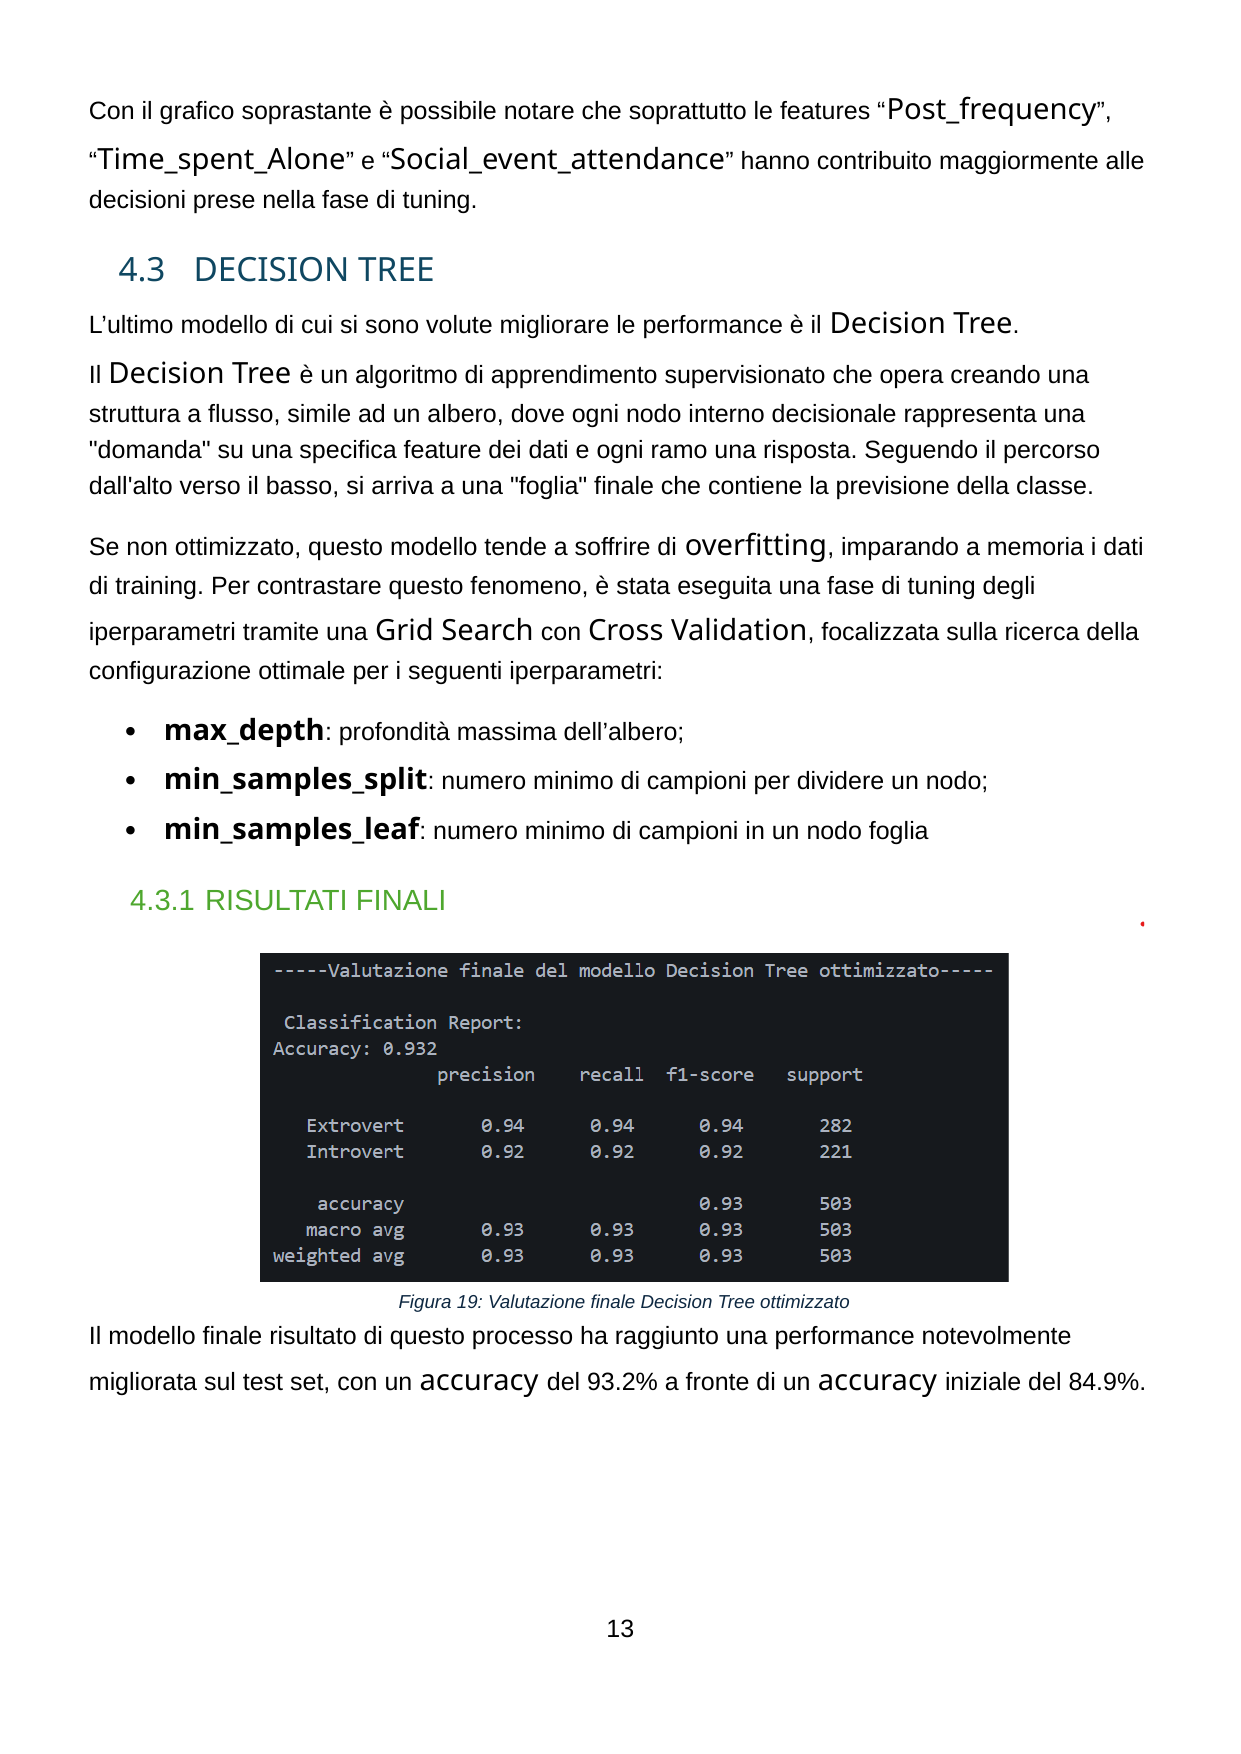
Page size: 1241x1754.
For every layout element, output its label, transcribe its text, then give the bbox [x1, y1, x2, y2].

text Il Decision Tree è un algoritmo di apprendimento supervisionato che opera creando una struttura a flusso, simile ad un albero, dove ogni nodo interno decisionale rappresenta una "domanda" su una specifica feature dei dati e ogni ramo una risposta. Seguendo il percorso dall'alto verso il basso, si arriva a una "foglia" finale che contiene la previsione della classe. [89, 352, 1152, 500]
text L’ultimo modello di cui si sono volute migliorare le performance è il Decision Tree. [89, 303, 1152, 342]
text Se non ottimizzato, questo modello tende a soffrire di overfitting, imparando a memoria i dati di training. Per contrastare questo fenomeno, è stata eseguita una fase di tuning degli iperparametri tramite una Grid Search con Cross Validation, focalizzata sulla ricerca della configurazione ottimale per i seguenti iperparametri: [89, 524, 1152, 685]
list min_samples_split: numero minimo di campioni per dividere un nodo; [126, 758, 1152, 798]
subtitle RISULTATI FINALI [130, 882, 1152, 916]
subtitle DECISION TREE [118, 246, 1152, 291]
picture [260, 921, 1145, 1282]
list min_samples_leaf: numero minimo di campioni in un nodo foglia [126, 808, 1152, 848]
list max_depth: profondità massima dell’albero; [126, 709, 1152, 748]
